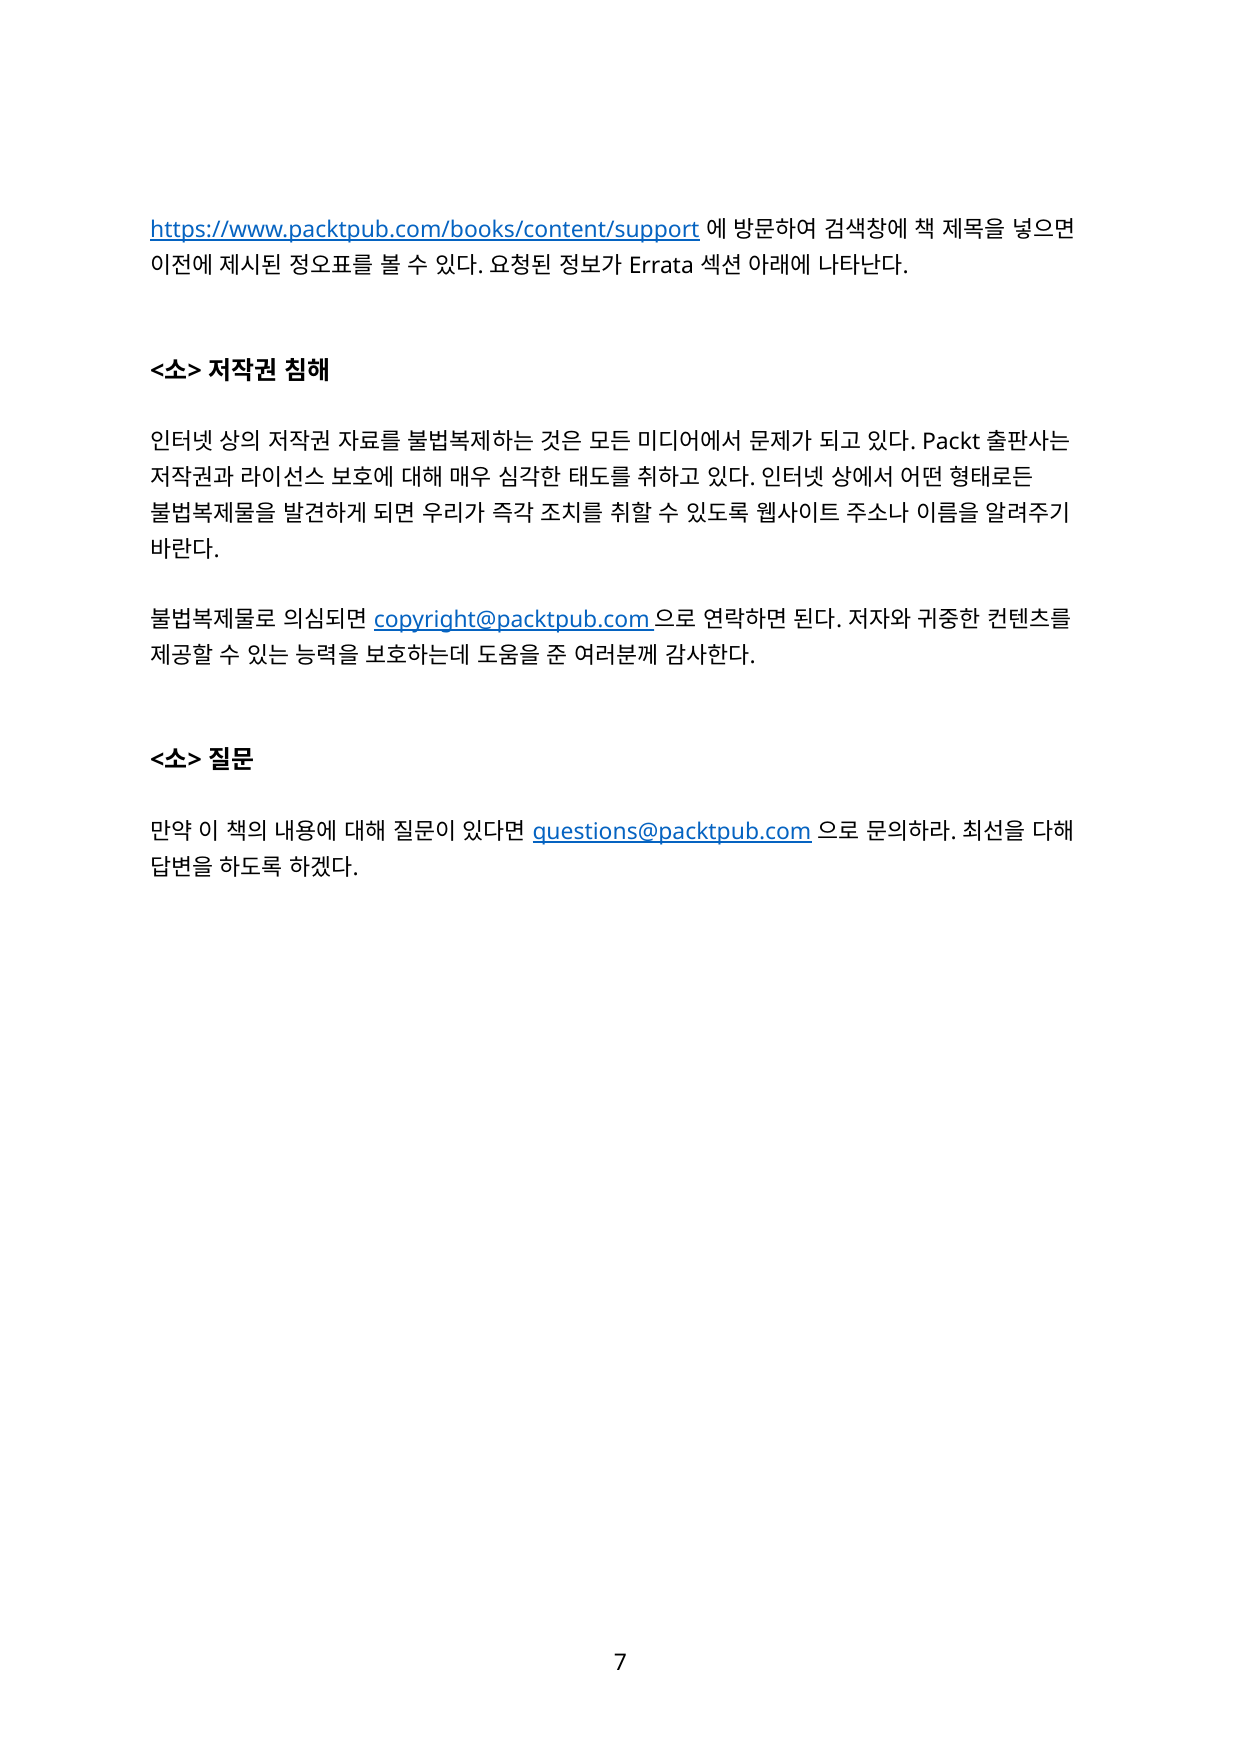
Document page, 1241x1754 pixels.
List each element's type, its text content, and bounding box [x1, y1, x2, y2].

text 만약 이 책의 내용에 대해 질문이 있다면 questions@packtpub.com 으로 문의하라. 최선을 다해 답변을 하도록 하겠다. [150, 813, 1090, 882]
text <소> 질문 [150, 740, 1090, 776]
text <소> 저작권 침해 [150, 350, 1090, 387]
text 인터넷 상의 저작권 자료를 불법복제하는 것은 모든 미디어에서 문제가 되고 있다. Packt 출판사는 저작권과 라이선스 보호에 대해 매우 심각한 태도를 취하고 있다. 인터넷 상에서 어떤 형태로든 불법복제물을 발견하게 되면 우리가 즉각 조치를 취할 수 있도록 웹사이트 주소나 이름을 알려주기 바란다. [150, 423, 1090, 564]
text 불법복제물로 의심되면 copyright@packtpub.com으로 연락하면 된다. 저자와 귀중한 컨텐츠를 제공할 수 있는 능력을 보호하는데 도움을 준 여러분께 감사한다. [150, 601, 1090, 670]
text https://www.packtpub.com/books/content/support 에 방문하여 검색창에 책 제목을 넣으면 이전에 제시된 정오표를 볼 수 있다. 요청된 정보가 Errata 섹션 아래에 나타난다. [150, 211, 1090, 280]
